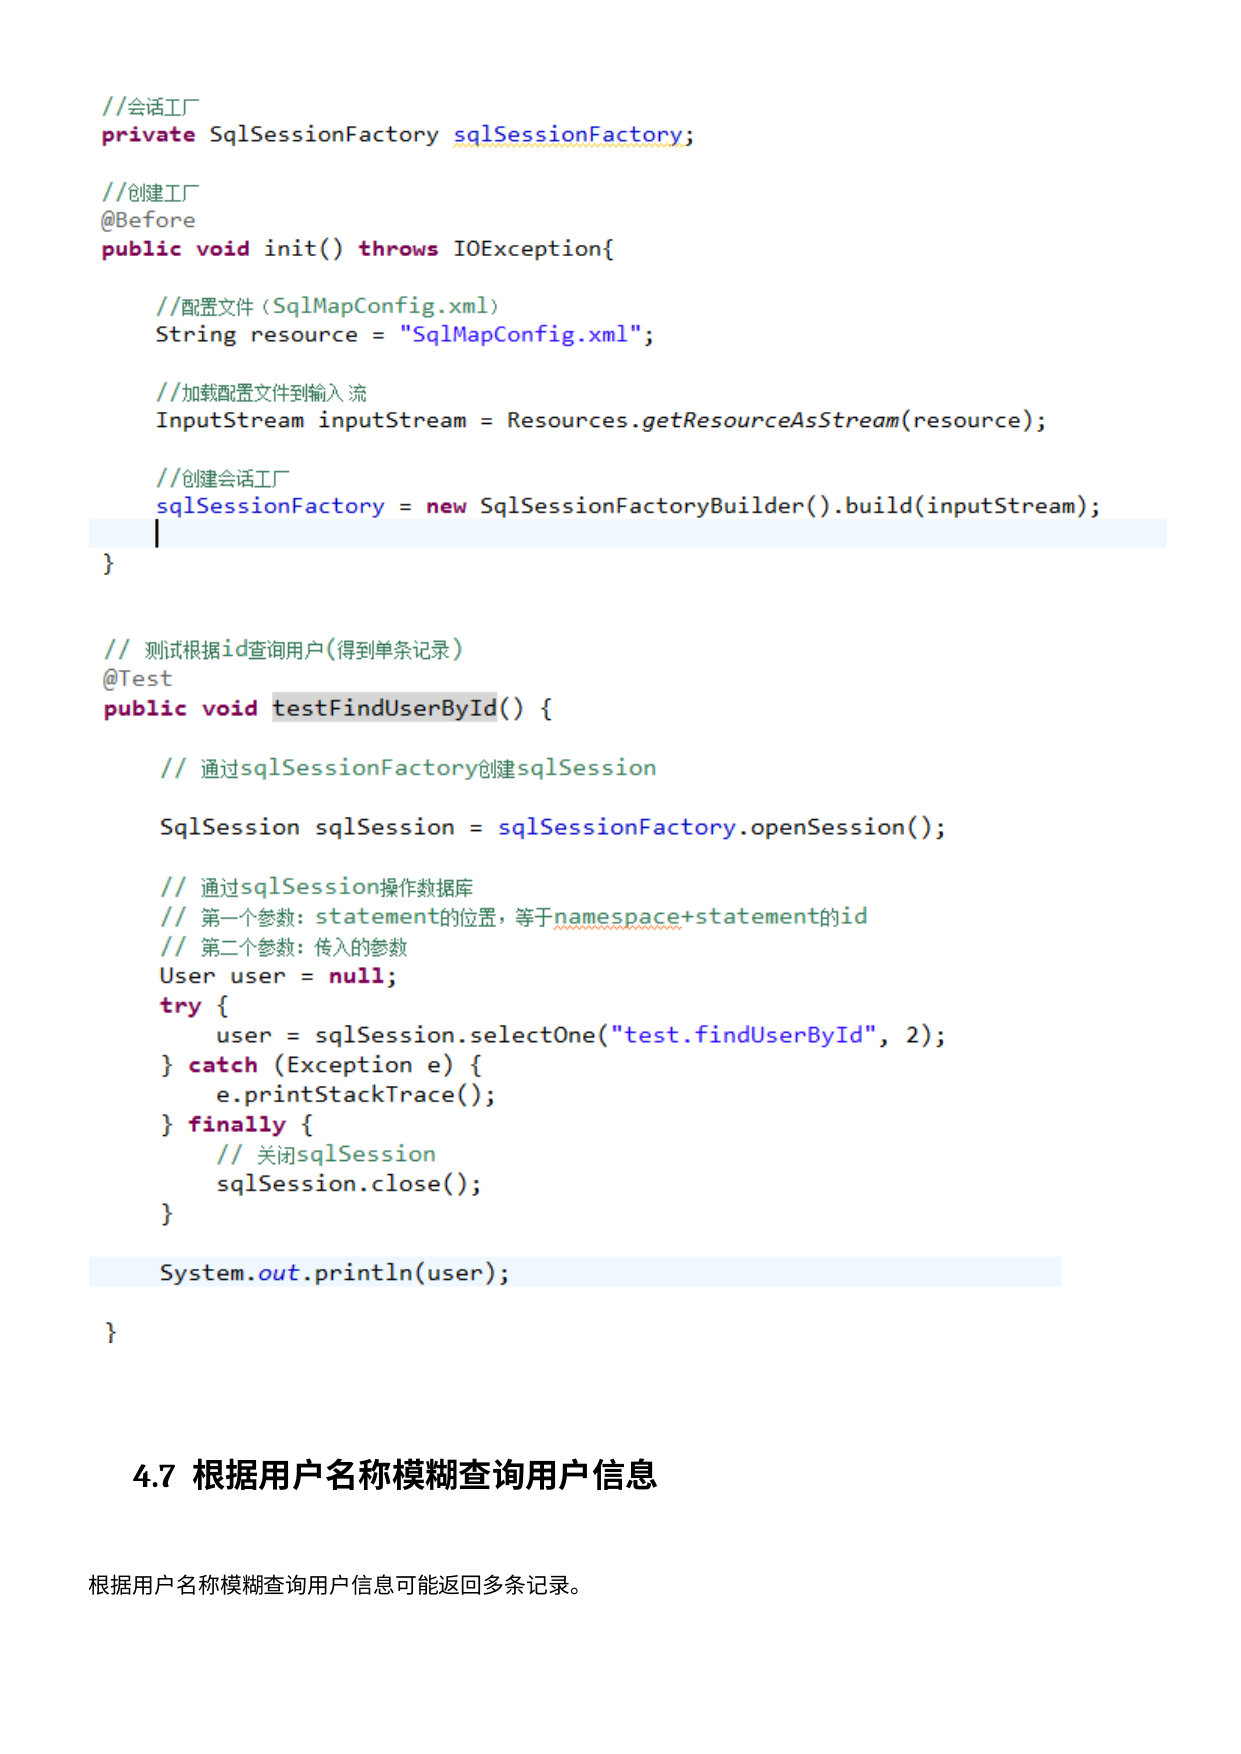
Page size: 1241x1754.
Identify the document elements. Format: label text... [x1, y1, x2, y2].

picture [88, 633, 1062, 1343]
text 根据用户名称模糊查询用户信息可能返回多条记录。 [89, 1567, 1167, 1600]
picture [88, 80, 1167, 596]
subtitle 根据用户名称模糊查询用户信息 [133, 1440, 1167, 1505]
